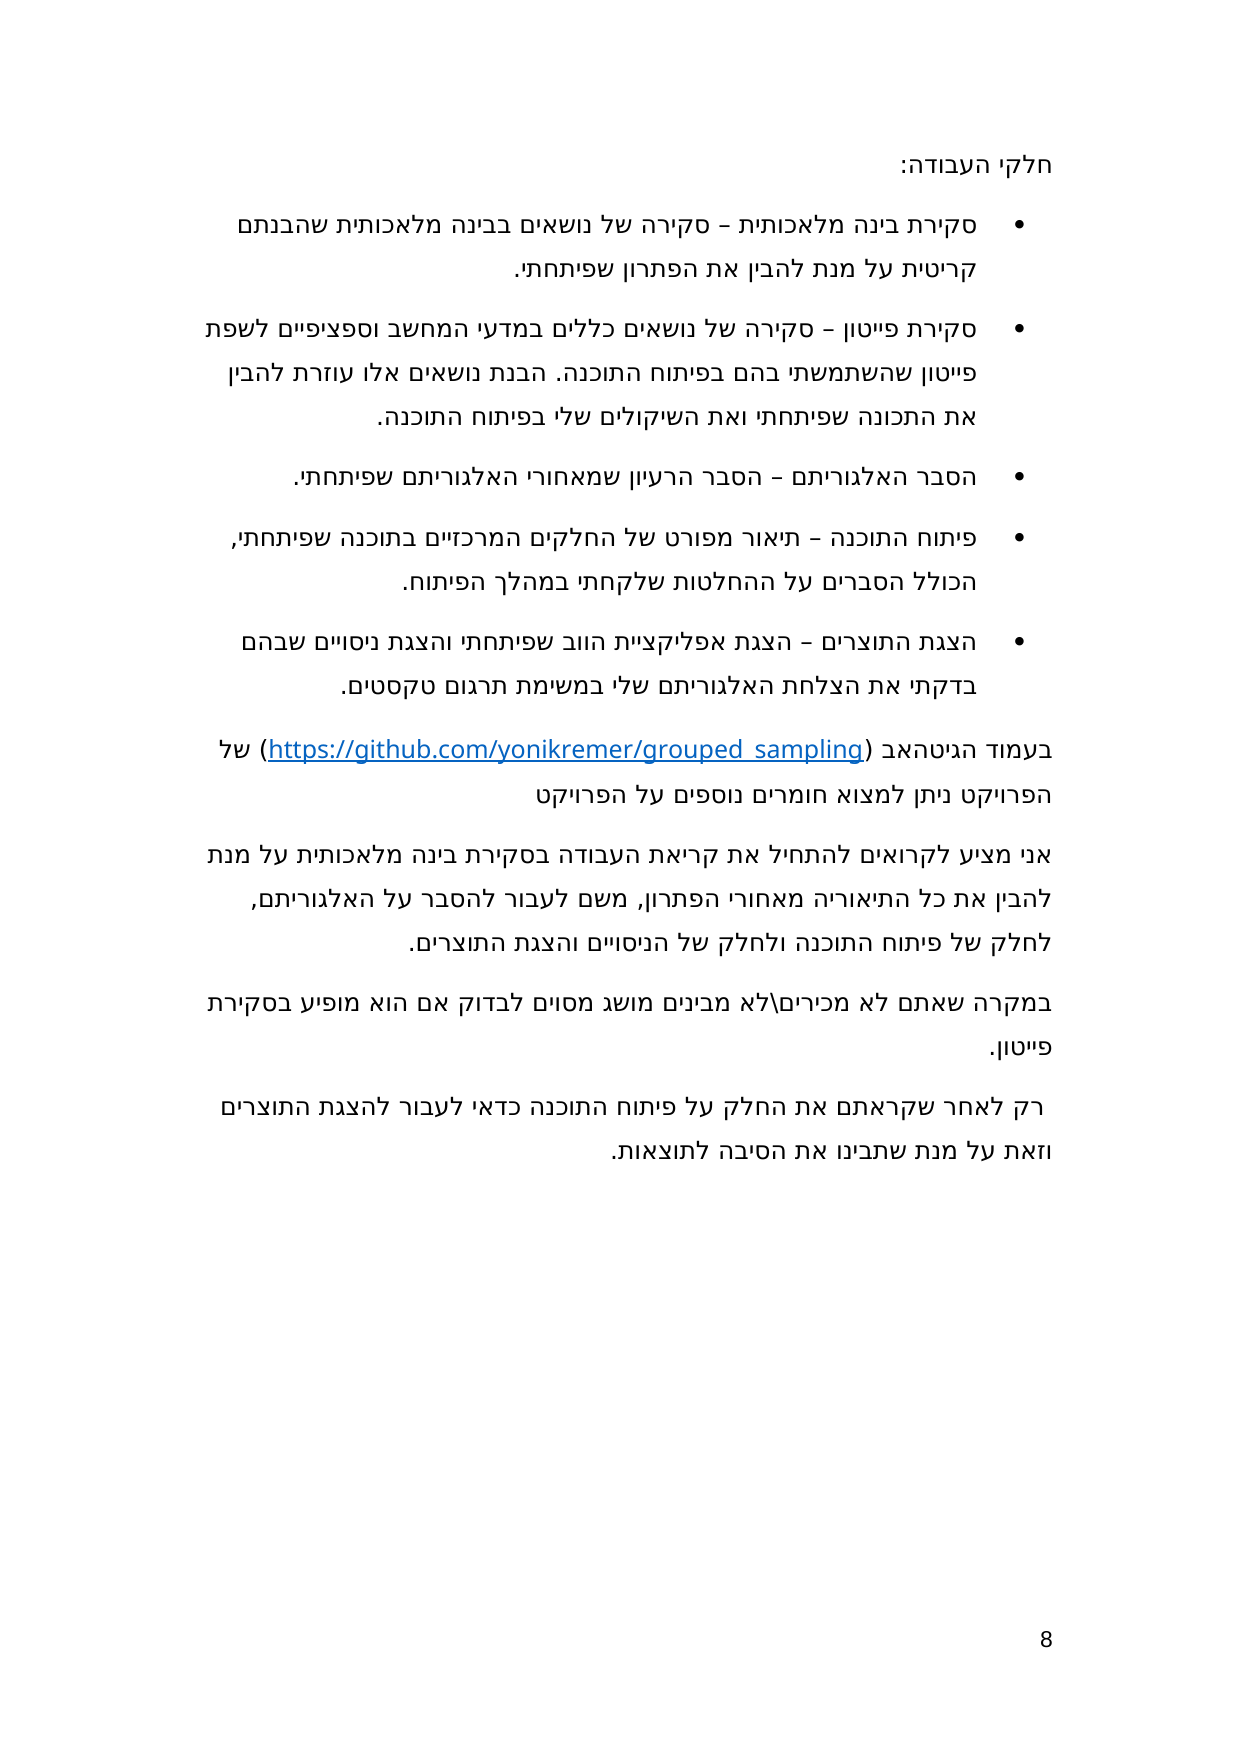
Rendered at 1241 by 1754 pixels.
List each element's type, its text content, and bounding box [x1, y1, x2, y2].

list סקירת פייטון – סקירה של נושאים כללים במדעי המחשב וספציפיים לשפת פייטון שהשתמשתי בהם בפיתוח התוכנה. הבנת נושאים אלו עוזרת להבין את התכונה שפיתחתי ואת השיקולים שלי בפיתוח התוכנה. [187, 314, 1015, 431]
text אני מציע לקרואים להתחיל את קריאת העבודה בסקירת בינה מלאכותית על מנת להבין את כל התיאוריה מאחורי הפתרון, משם לעבור להסבר על האלגוריתם, לחלק של פיתוח התוכנה ולחלק של הניסויים והצגת התוצרים. [187, 840, 1053, 957]
list פיתוח התוכנה – תיאור מפורט של החלקים המרכזיים בתוכנה שפיתחתי, הכולל הסברים על ההחלטות שלקחתי במהלך הפיתוח. [187, 523, 1015, 596]
text רק לאחר שקראתם את החלק על פיתוח התוכנה כדאי לעבור להצגת התוצרים וזאת על מנת שתבינו את הסיבה לתוצאות. [187, 1092, 1053, 1165]
text במקרה שאתם לא מכירים\לא מבינים מושג מסוים לבדוק אם הוא מופיע בסקירת פייטון. [187, 988, 1053, 1061]
list הסבר האלגוריתם – הסבר הרעיון שמאחורי האלגוריתם שפיתחתי. [187, 462, 1015, 492]
text בעמוד הגיטהאב (https://github.com/yonikremer/grouped_sampling) של הפרויקט ניתן למצוא חומרים נוספים על הפרויקט [187, 731, 1053, 809]
list הצגת התוצרים – הצגת אפליקציית הווב שפיתחתי והצגת ניסויים שבהם בדקתי את הצלחת האלגוריתם שלי במשימת תרגום טקסטים. [187, 627, 1015, 700]
list סקירת בינה מלאכותית – סקירה של נושאים בבינה מלאכותית שהבנתם קריטית על מנת להבין את הפתרון שפיתחתי. [187, 210, 1015, 283]
text חלקי העבודה: [187, 150, 1053, 179]
